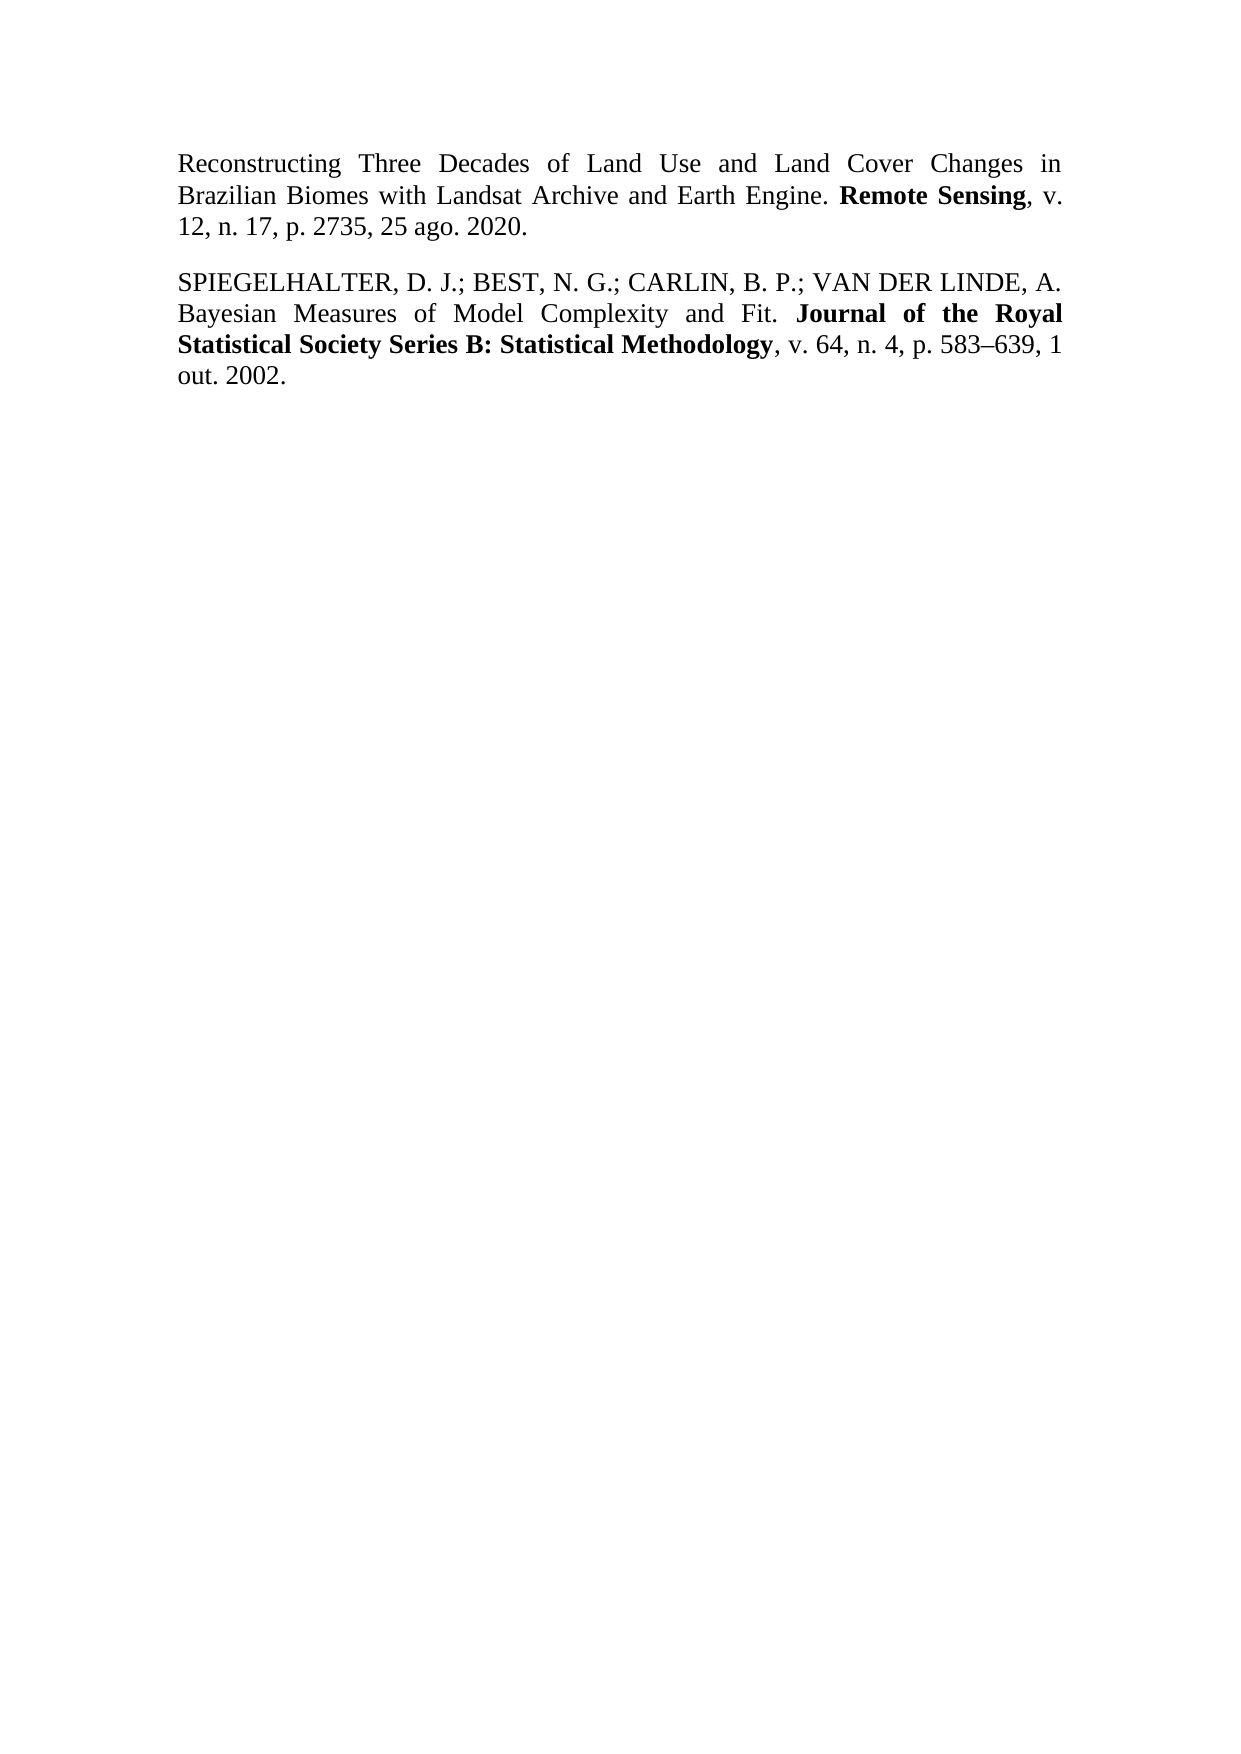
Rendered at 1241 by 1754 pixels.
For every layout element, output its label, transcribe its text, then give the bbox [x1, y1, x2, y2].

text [177, 148, 1063, 241]
text SPIEGELHALTER, D. J.; BEST, N. G.; CARLIN, B. P.; VAN DER LINDE, A. Bayesian Measures of Model Complexity and Fit. Journal of the Royal Statistical Society Series B: Statistical Methodology, v. 64, n. 4, p. 583–639, 1 out. 2002. [177, 266, 1063, 391]
